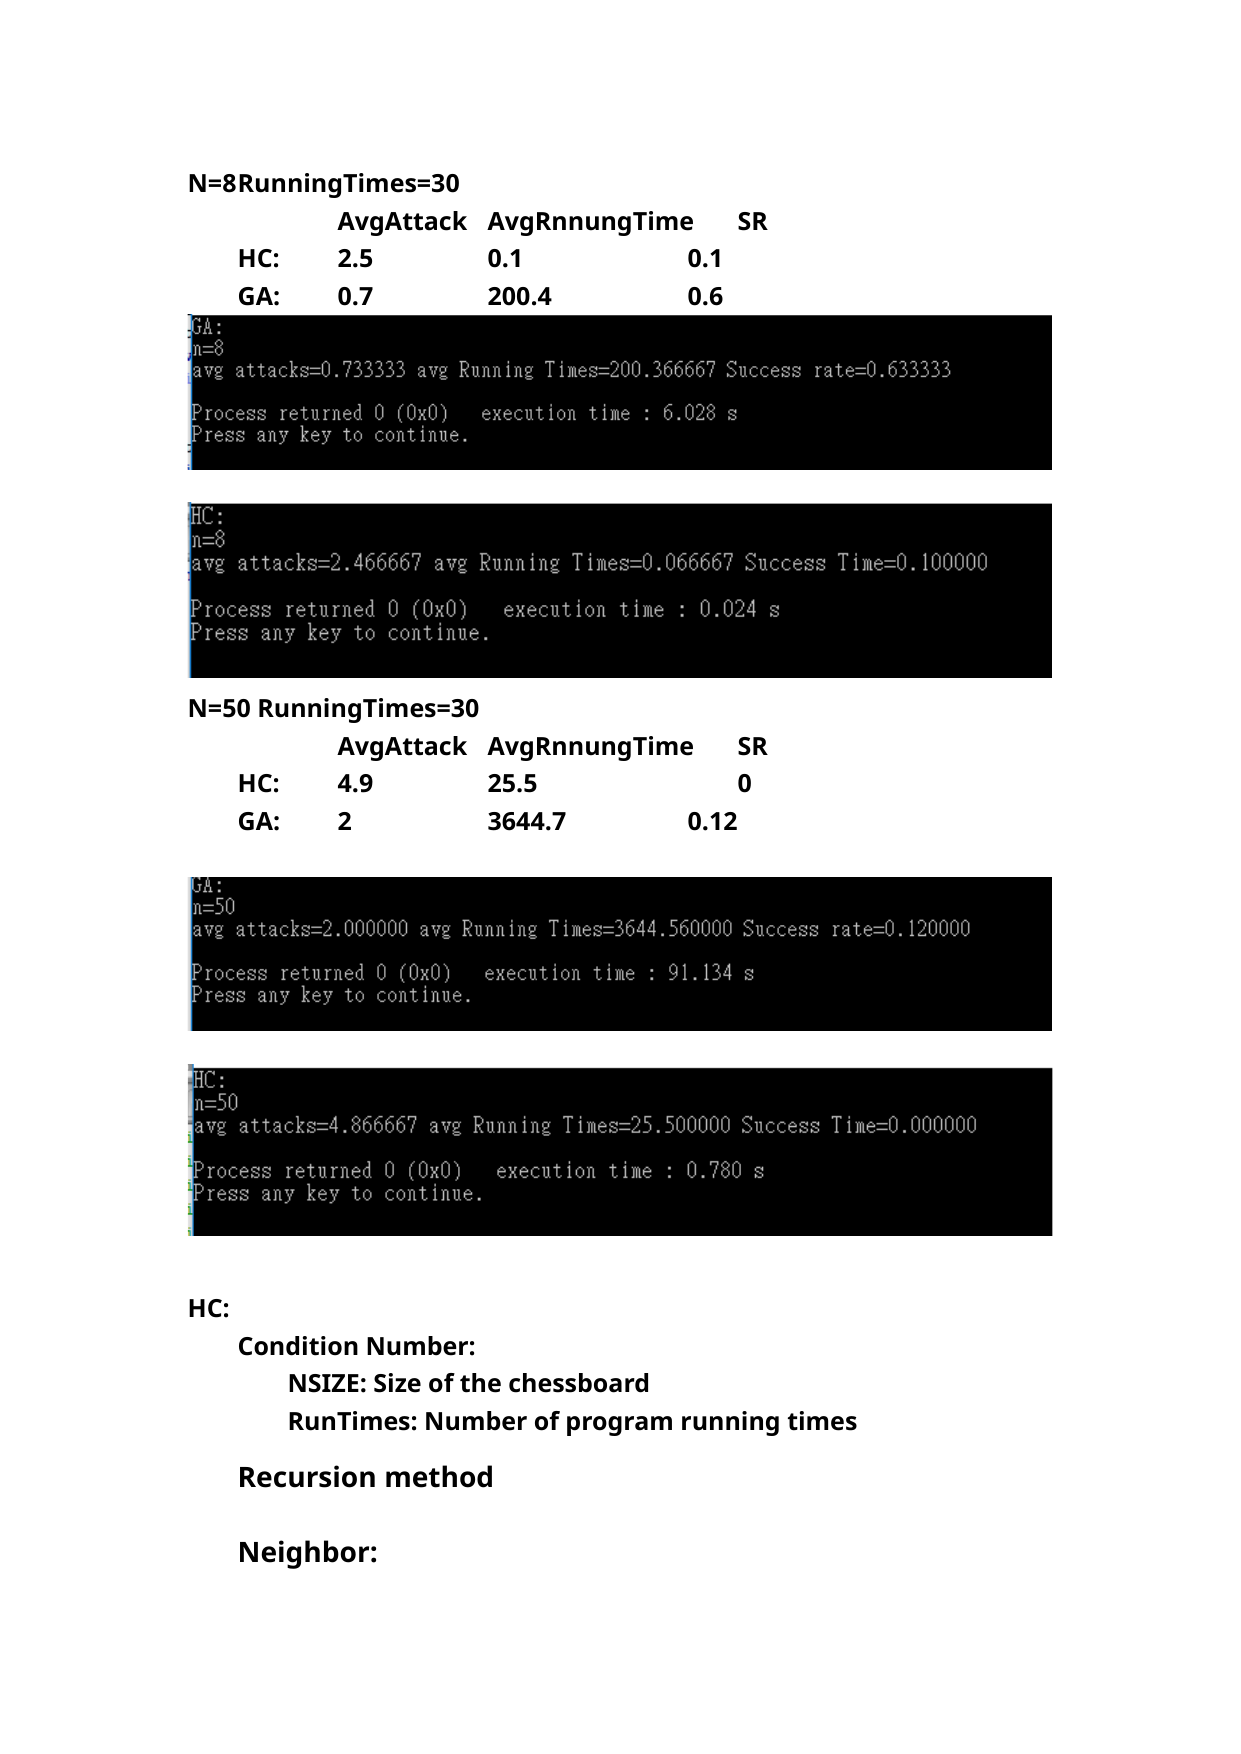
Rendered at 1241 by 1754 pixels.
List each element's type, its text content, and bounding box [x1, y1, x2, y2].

text AvgAttack AvgRnnungTime SR [187, 202, 1053, 239]
subtitle Recursion method [187, 1439, 1053, 1514]
picture [187, 1064, 1053, 1236]
text N=50 RunningTimes=30 [187, 689, 1053, 727]
text N=8 RunningTimes=30 [187, 164, 1053, 202]
text Condition Number: [187, 1327, 1053, 1364]
picture [187, 877, 1052, 1031]
text HC: 4.9 25.5 0 [187, 764, 1053, 802]
text GA: 2 3644.7 0.12 [187, 802, 1053, 839]
text GA: 0.7 200.4 0.6 [187, 277, 1053, 314]
text NSIZE: Size of the chessboard [187, 1364, 1053, 1402]
text HC: [187, 1289, 1053, 1327]
text HC: 2.5 0.1 0.1 [187, 239, 1053, 277]
text AvgAttack AvgRnnungTime SR [187, 727, 1053, 764]
text RunTimes: Number of program running times [187, 1402, 1053, 1439]
picture [187, 502, 1052, 678]
picture [187, 314, 1052, 470]
subtitle Neighbor: [187, 1514, 1053, 1589]
